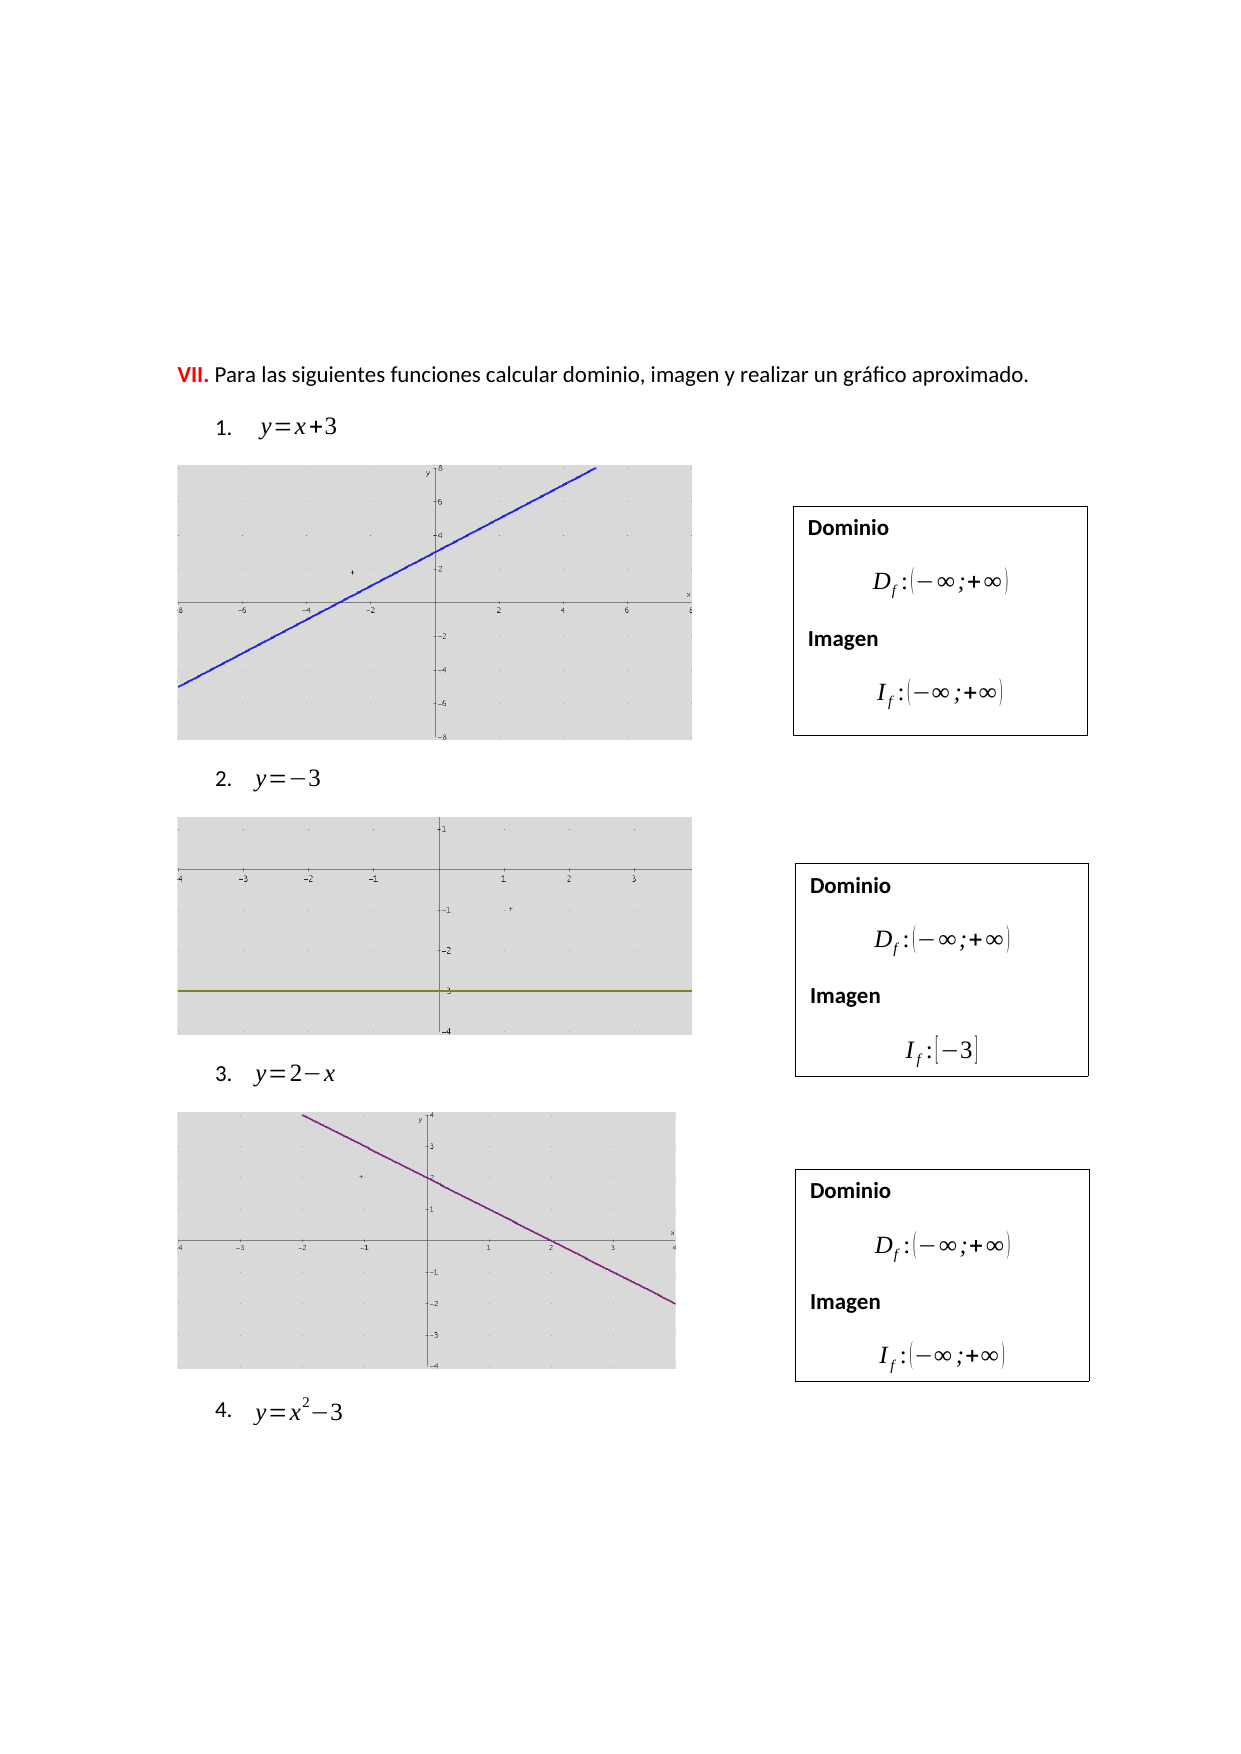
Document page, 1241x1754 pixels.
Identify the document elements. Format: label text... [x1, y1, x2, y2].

text VII. Para las siguientes funciones calcular dominio, imagen y realizar un gráfico aproximado. [177, 360, 1063, 388]
